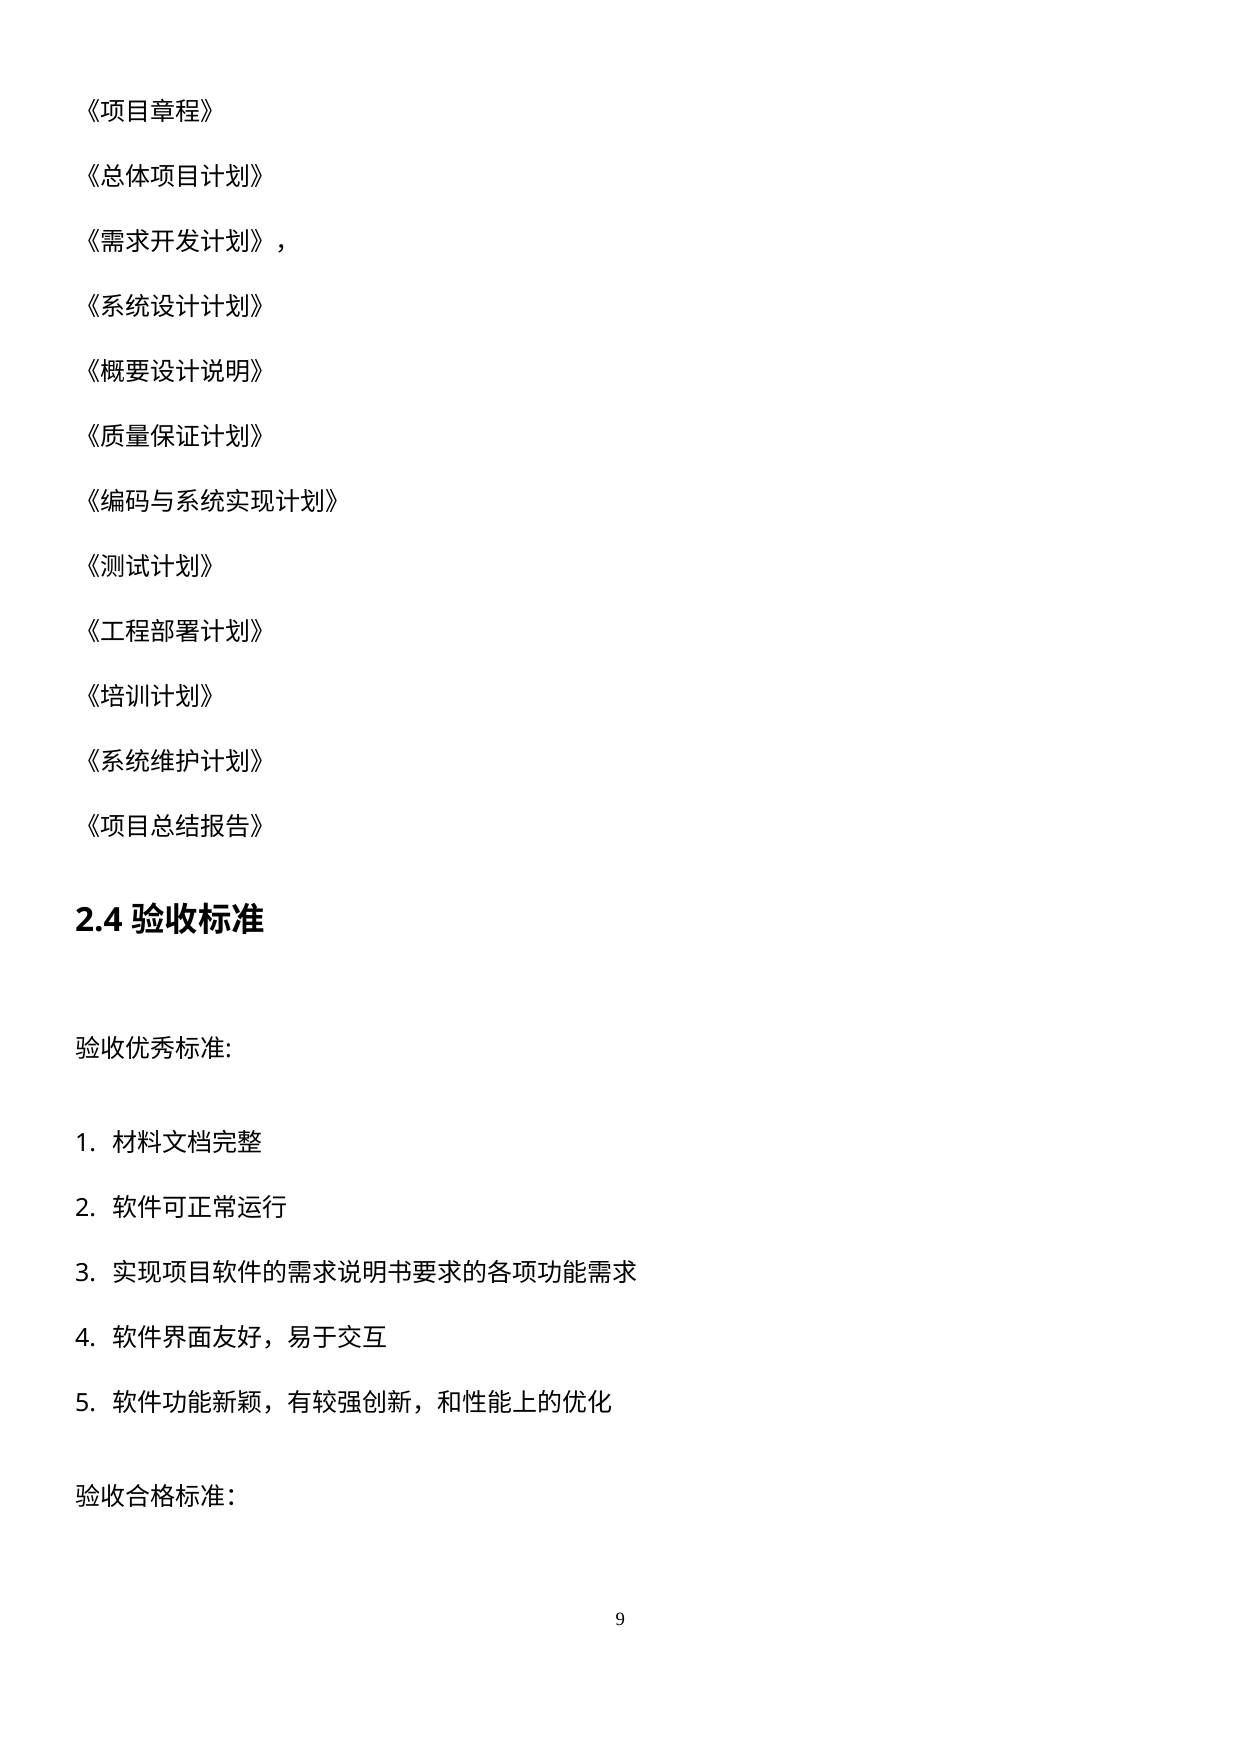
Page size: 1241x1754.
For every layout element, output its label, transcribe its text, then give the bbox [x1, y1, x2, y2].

text 《测试计划》 [75, 532, 1165, 597]
text 《系统设计计划》 [75, 272, 1165, 337]
text 《系统维护计划》 [75, 727, 1165, 792]
text 验收优秀标准: [75, 1014, 1165, 1079]
list 软件界面友好，易于交互 [75, 1391, 1165, 1456]
text 《工程部署计划》 [75, 597, 1165, 662]
list 材料文档完整 [75, 1108, 1165, 1173]
text 《培训计划》 [75, 662, 1165, 727]
subtitle 2.4 验收标准 [75, 884, 1165, 949]
list 软件功能新颖，有较强创新，和性能上的优化 [75, 1485, 1165, 1550]
text 《项目章程》 [75, 77, 1165, 142]
text 《编码与系统实现计划》 [75, 467, 1165, 532]
text 《需求开发计划》， [75, 207, 1165, 272]
text 《概要设计说明》 [75, 337, 1165, 402]
list 实现项目软件的需求说明书要求的各项功能需求 [75, 1297, 1165, 1362]
list 软件可正常运行 [75, 1202, 1165, 1267]
text 《总体项目计划》 [75, 142, 1165, 207]
text 《质量保证计划》 [75, 402, 1165, 467]
text 《项目总结报告》 [75, 792, 1165, 857]
